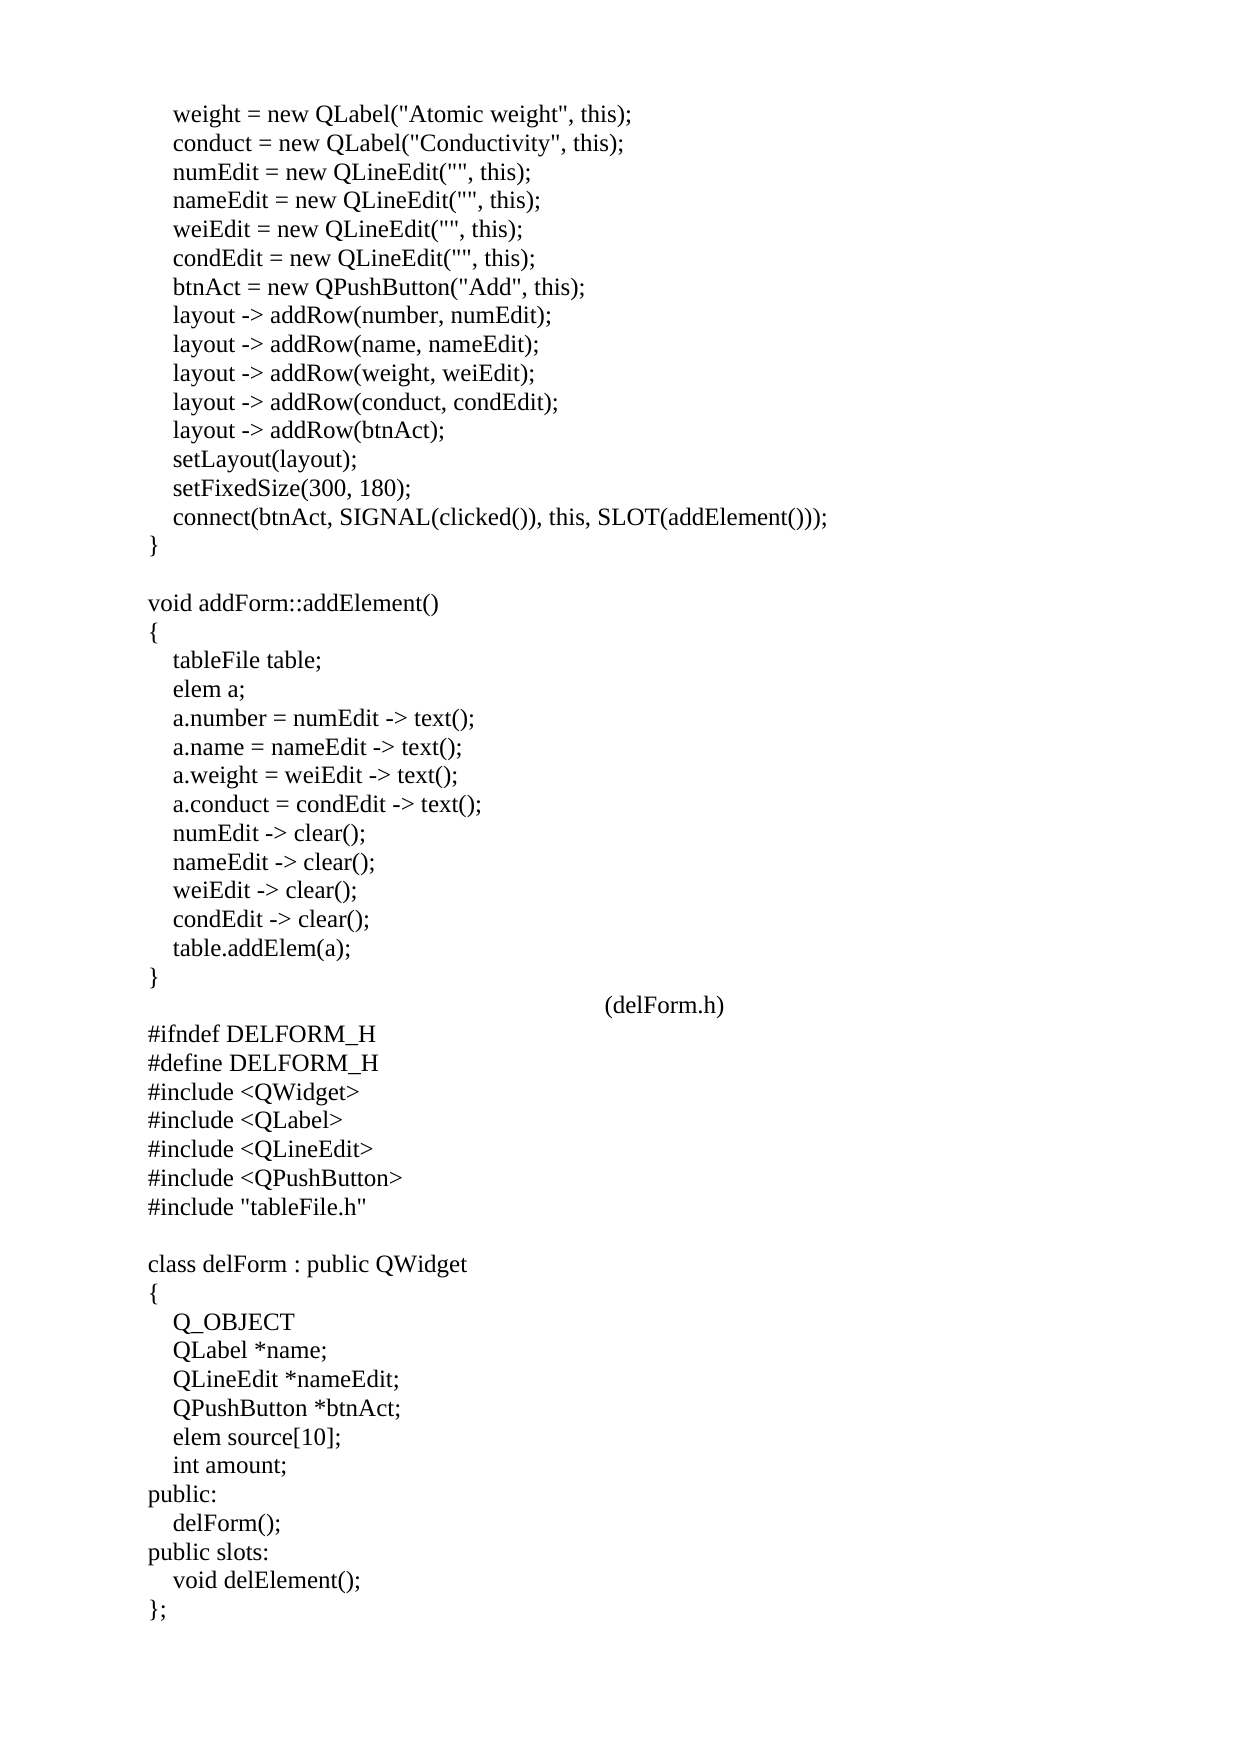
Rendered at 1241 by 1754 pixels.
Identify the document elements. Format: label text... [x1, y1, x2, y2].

text class delForm : public QWidget [148, 1249, 1181, 1278]
text QLineEdit *nameEdit; [148, 1364, 1181, 1393]
text conduct = new QLabel("Conductivity", this); [148, 128, 1181, 157]
text } [148, 962, 1181, 990]
text elem a; [148, 674, 1181, 703]
text { [148, 1278, 1181, 1307]
text numEdit = new QLineEdit("", this); [148, 157, 1181, 185]
text layout -> addRow(btnAct); [148, 415, 1181, 444]
text condEdit -> clear(); [148, 904, 1181, 933]
text }; [148, 1594, 1181, 1623]
text QPushButton *btnAct; [148, 1393, 1181, 1422]
text connect(btnAct, SIGNAL(clicked()), this, SLOT(addElement())); [148, 502, 1181, 530]
text numEdit -> clear(); [148, 818, 1181, 847]
text Q_OBJECT [148, 1307, 1181, 1335]
text } [148, 530, 1181, 559]
text int amount; [148, 1450, 1181, 1479]
text btnAct = new QPushButton("Add", this); [148, 272, 1181, 300]
text weiEdit -> clear(); [148, 875, 1181, 904]
text layout -> addRow(name, nameEdit); [148, 329, 1181, 358]
text public slots: [148, 1537, 1181, 1565]
text table.addElem(a); [148, 933, 1181, 962]
text layout -> addRow(conduct, condEdit); [148, 387, 1181, 415]
text setFixedSize(300, 180); [148, 473, 1181, 502]
text QLabel *name; [148, 1335, 1181, 1364]
text condEdit = new QLineEdit("", this); [148, 243, 1181, 272]
text weight = new QLabel("Atomic weight", this); [148, 99, 1181, 128]
text setLayout(layout); [148, 444, 1181, 473]
text void addForm::addElement() [148, 588, 1181, 617]
text #define DELFORM_H [148, 1048, 1181, 1077]
text nameEdit -> clear(); [148, 847, 1181, 875]
text delForm(); [148, 1508, 1181, 1537]
text #include <QLabel> [148, 1105, 1181, 1134]
text a.weight = weiEdit -> text(); [148, 760, 1181, 789]
text #include <QWidget> [148, 1077, 1181, 1105]
text void delElement(); [148, 1565, 1181, 1594]
text (delForm.h) [148, 990, 1181, 1019]
text public: [148, 1479, 1181, 1508]
text { [148, 617, 1181, 645]
text #include "tableFile.h" [148, 1192, 1181, 1220]
text tableFile table; [148, 645, 1181, 674]
text layout -> addRow(number, numEdit); [148, 300, 1181, 329]
text #include <QPushButton> [148, 1163, 1181, 1192]
text a.number = numEdit -> text(); [148, 703, 1181, 732]
text layout -> addRow(weight, weiEdit); [148, 358, 1181, 387]
text weiEdit = new QLineEdit("", this); [148, 214, 1181, 243]
text elem source[10]; [148, 1422, 1181, 1450]
text #include <QLineEdit> [148, 1134, 1181, 1163]
text a.name = nameEdit -> text(); [148, 732, 1181, 760]
text a.conduct = condEdit -> text(); [148, 789, 1181, 818]
text nameEdit = new QLineEdit("", this); [148, 185, 1181, 214]
text #ifndef DELFORM_H [148, 1019, 1181, 1048]
